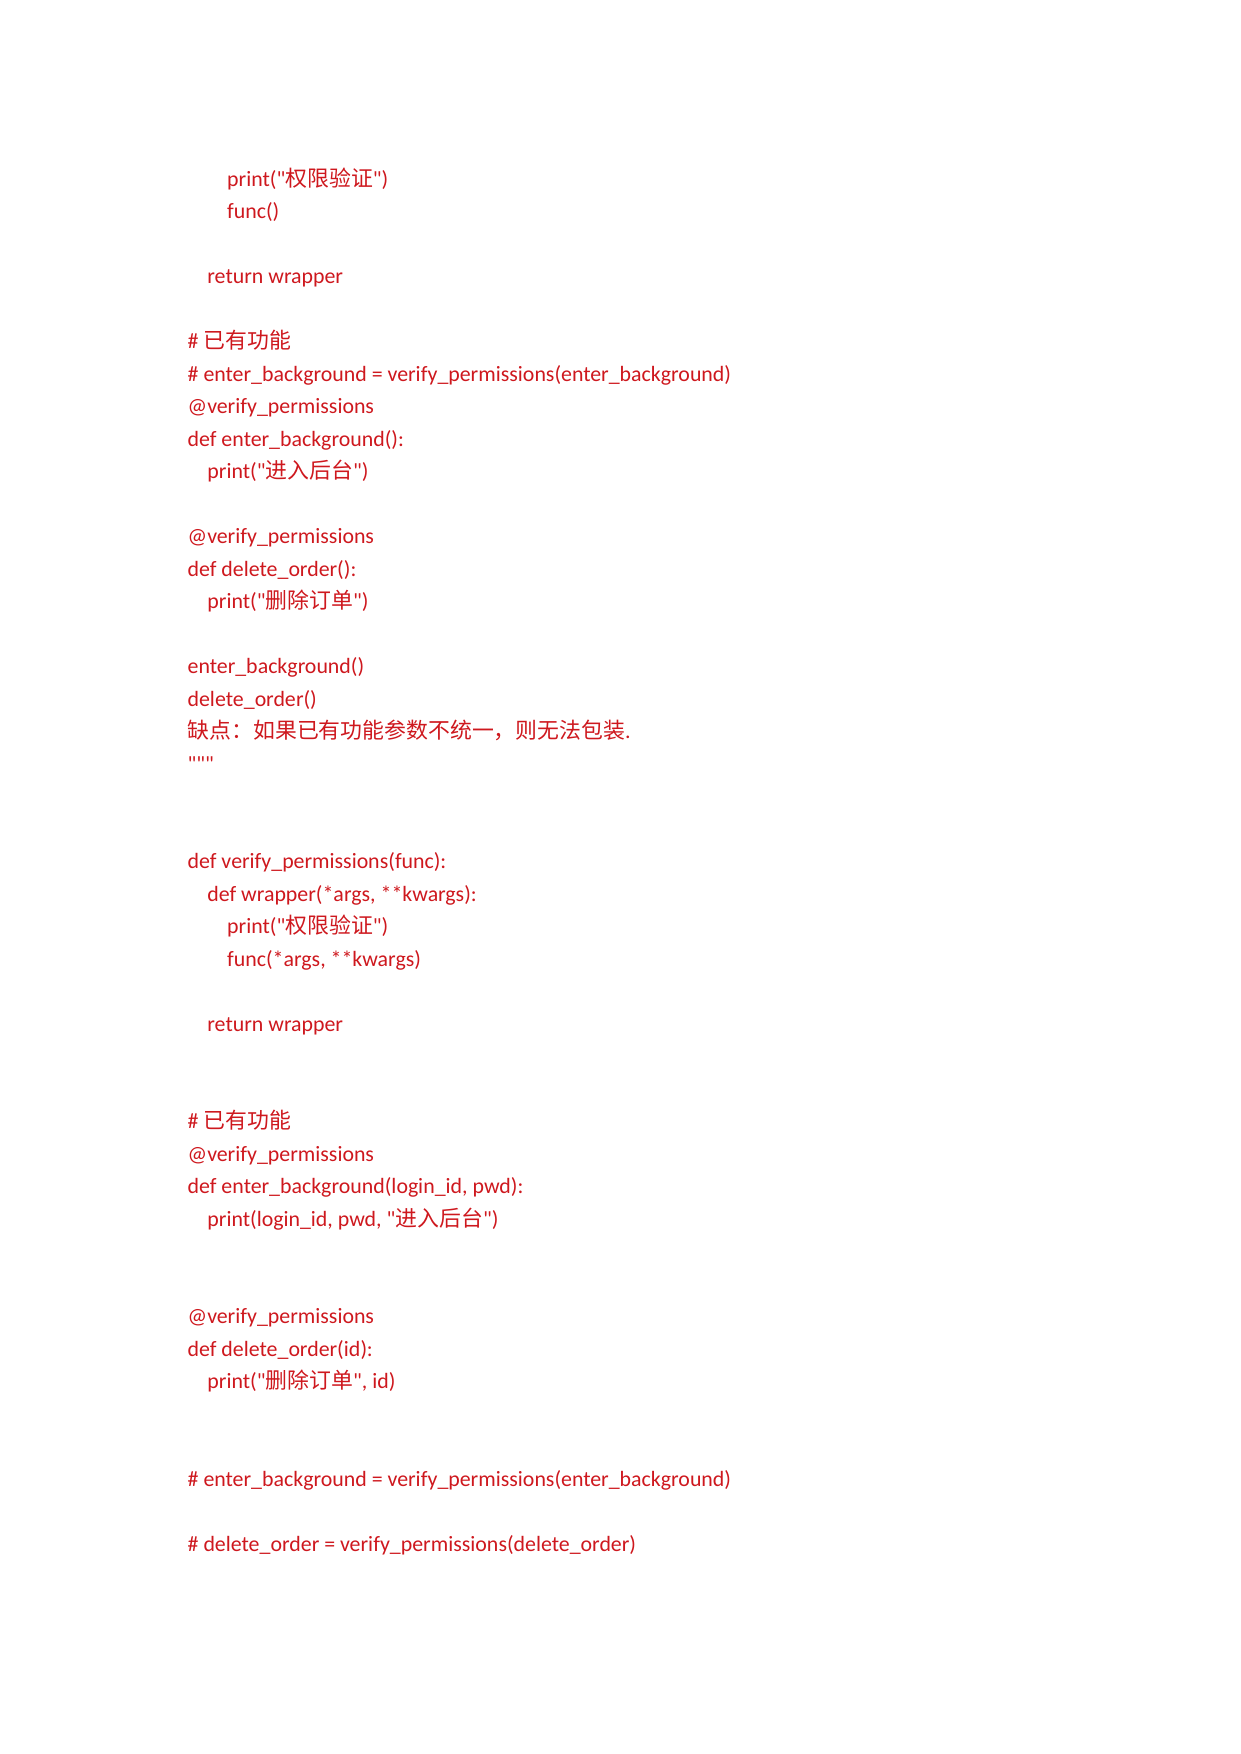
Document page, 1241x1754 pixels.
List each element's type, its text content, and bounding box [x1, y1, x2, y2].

list print("删除订单") [187, 584, 1053, 617]
list print("进入后台") [187, 454, 1053, 487]
list def enter_background(login_id, pwd): [187, 1169, 1053, 1202]
list delete_order() [187, 682, 1053, 714]
list @verify_permissions [187, 389, 1053, 422]
list @verify_permissions [187, 519, 1053, 552]
list func() [187, 194, 1053, 227]
list def verify_permissions(func): [187, 844, 1053, 877]
list print("权限验证") [187, 909, 1053, 942]
list @verify_permissions [187, 1299, 1053, 1332]
list return wrapper [187, 259, 1053, 292]
list @verify_permissions [187, 1137, 1053, 1169]
list # enter_background = verify_permissions(enter_background) [187, 1462, 1053, 1494]
list """ [187, 747, 1053, 779]
list print(login_id, pwd, "进入后台") [187, 1202, 1053, 1234]
list 缺点：如果已有功能参数不统一，则无法包装. [187, 714, 1053, 747]
list # 已有功能 [187, 324, 1053, 357]
list enter_background() [187, 649, 1053, 682]
list # enter_background = verify_permissions(enter_background) [187, 357, 1053, 389]
list return wrapper [187, 1007, 1053, 1039]
list def wrapper(*args, **kwargs): [187, 877, 1053, 909]
list print("删除订单", id) [187, 1364, 1053, 1397]
list def delete_order(): [187, 552, 1053, 584]
list def delete_order(id): [187, 1332, 1053, 1364]
list # delete_order = verify_permissions(delete_order) [187, 1527, 1053, 1559]
list # 已有功能 [187, 1104, 1053, 1137]
list def enter_background(): [187, 422, 1053, 454]
list print("权限验证") [187, 162, 1053, 194]
list func(*args, **kwargs) [187, 942, 1053, 974]
